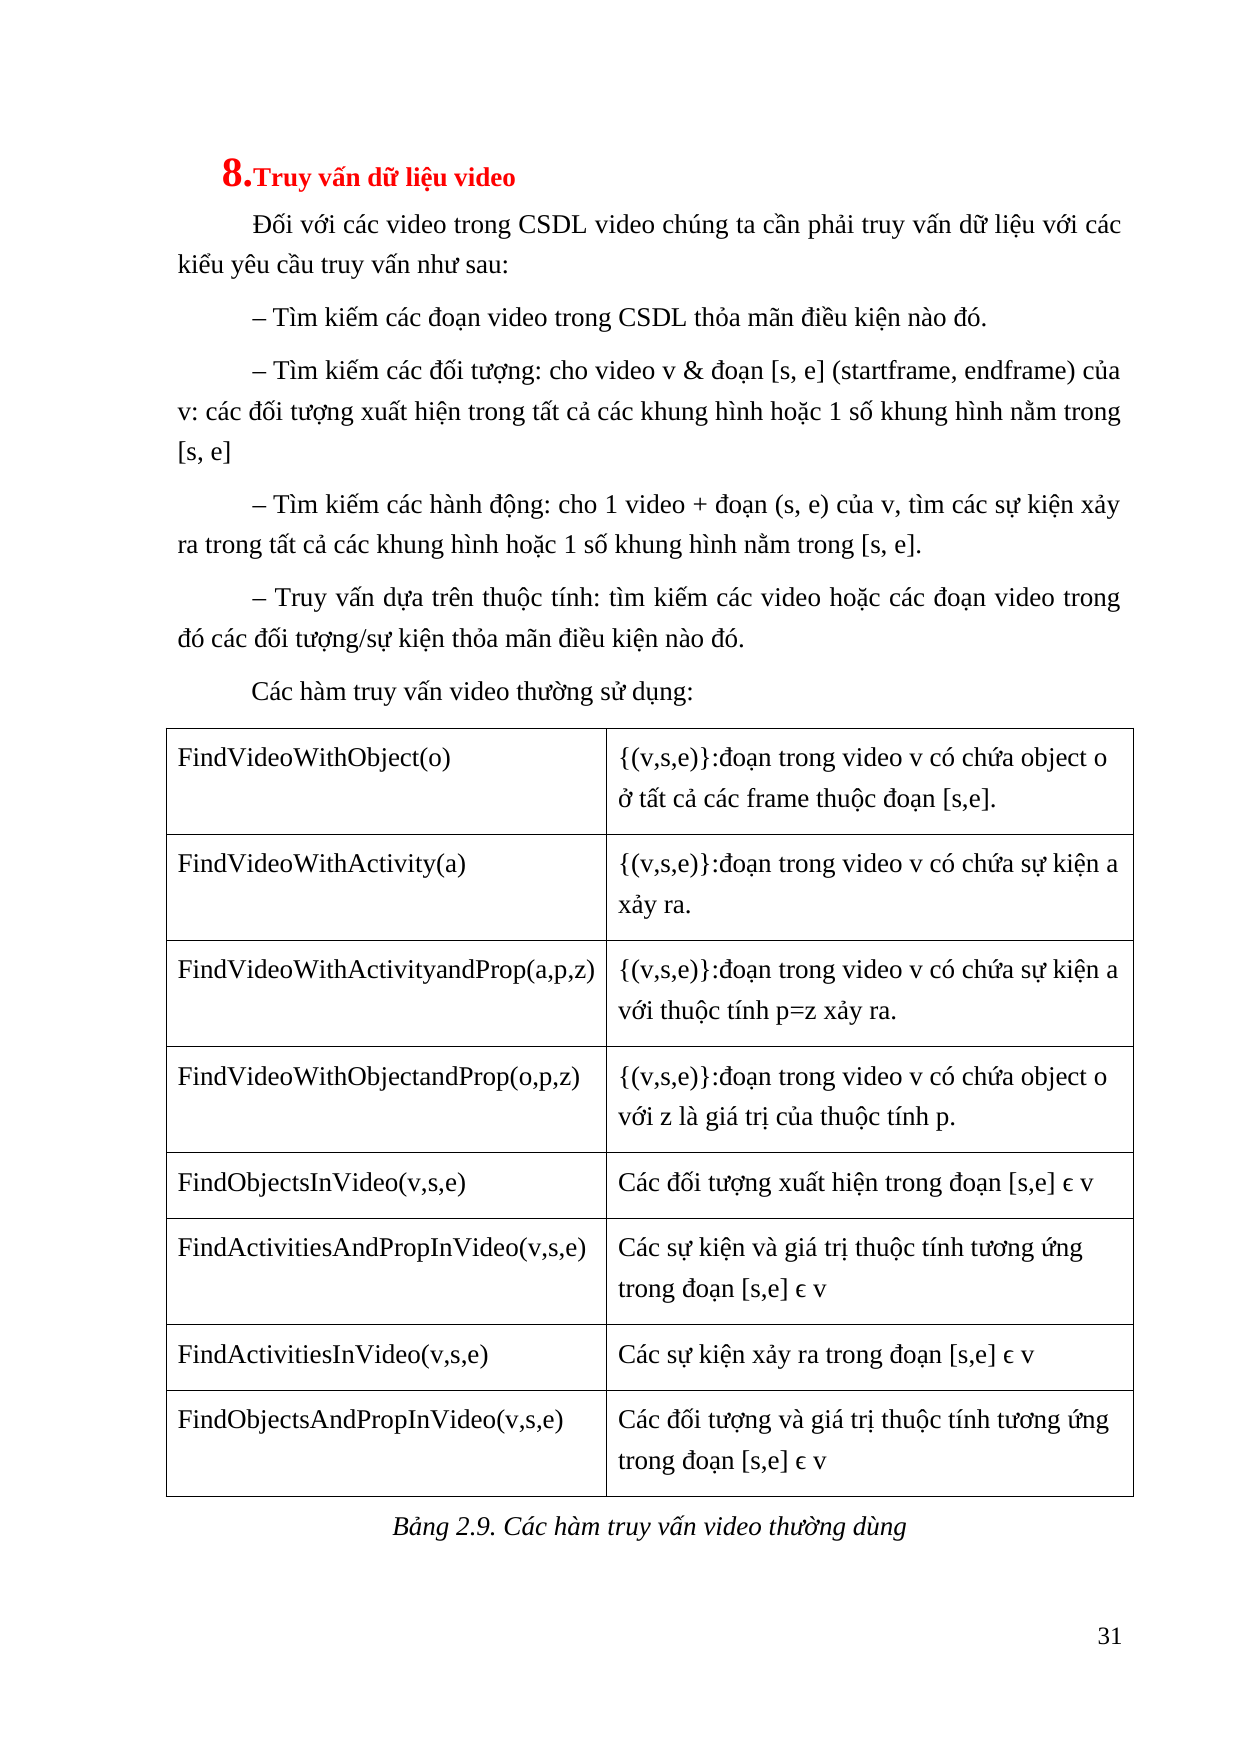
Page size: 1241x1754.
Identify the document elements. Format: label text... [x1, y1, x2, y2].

table_cell FindActivitiesInVideo(v,s,e) [167, 1325, 606, 1390]
table_cell FindVideoWithObjectandProp(o,p,z) [167, 1047, 606, 1152]
table_cell Các đối tượng và giá trị thuộc tính tương ứng trong đoạn [s,e] ϵ v [607, 1391, 1133, 1496]
subtitle 8.Truy vấn dữ liệu video [222, 148, 1122, 196]
table_cell FindVideoWithActivityandProp(a,p,z) [167, 941, 606, 1046]
table_cell Các sự kiện và giá trị thuộc tính tương ứng trong đoạn [s,e] ϵ v [607, 1219, 1133, 1324]
text – Tìm kiếm các đối tượng: cho video v & đoạn [s, e] (startframe, endframe) của v: các đối tượng xuất hiện trong tất cả các khung hình hoặc 1 số khung hình nằm trong [s, e] [177, 354, 1122, 466]
table_cell Các đối tượng xuất hiện trong đoạn [s,e] ϵ v [607, 1153, 1133, 1218]
table_cell {(v,s,e)}:đoạn trong video v có chứa sự kiện a với thuộc tính p=z xảy ra. [607, 941, 1133, 1046]
table_cell FindObjectsAndPropInVideo(v,s,e) [167, 1391, 606, 1496]
table_cell FindObjectsInVideo(v,s,e) [167, 1153, 606, 1218]
text Bảng 2.9. Các hàm truy vấn video thường dùng [177, 1509, 1122, 1541]
table_header FindVideoWithObject(o) [167, 729, 606, 834]
text – Tìm kiếm các hành động: cho 1 video + đoạn (s, e) của v, tìm các sự kiện xảy ra trong tất cả các khung hình hoặc 1 số khung hình nằm trong [s, e]. [177, 488, 1122, 560]
table_cell Các sự kiện xảy ra trong đoạn [s,e] ϵ v [607, 1325, 1133, 1390]
table_cell {(v,s,e)}:đoạn trong video v có chứa sự kiện a xảy ra. [607, 835, 1133, 940]
table_header {(v,s,e)}:đoạn trong video v có chứa object o ở tất cả các frame thuộc đoạn [s,e]. [607, 729, 1133, 834]
table_cell {(v,s,e)}:đoạn trong video v có chứa object o với z là giá trị của thuộc tính p. [607, 1047, 1133, 1152]
table_cell FindVideoWithActivity(a) [167, 835, 606, 940]
text – Truy vấn dựa trên thuộc tính: tìm kiếm các video hoặc các đoạn video trong đó các đối tượng/sự kiện thỏa mãn điều kiện nào đó. [177, 581, 1122, 653]
text – Tìm kiếm các đoạn video trong CSDL thỏa mãn điều kiện nào đó. [177, 301, 1122, 333]
table_cell FindActivitiesAndPropInVideo(v,s,e) [167, 1219, 606, 1324]
text Các hàm truy vấn video thường sử dụng: [177, 675, 1122, 706]
text Đối với các video trong CSDL video chúng ta cần phải truy vấn dữ liệu với các kiểu yêu cầu truy vấn như sau: [177, 208, 1122, 280]
